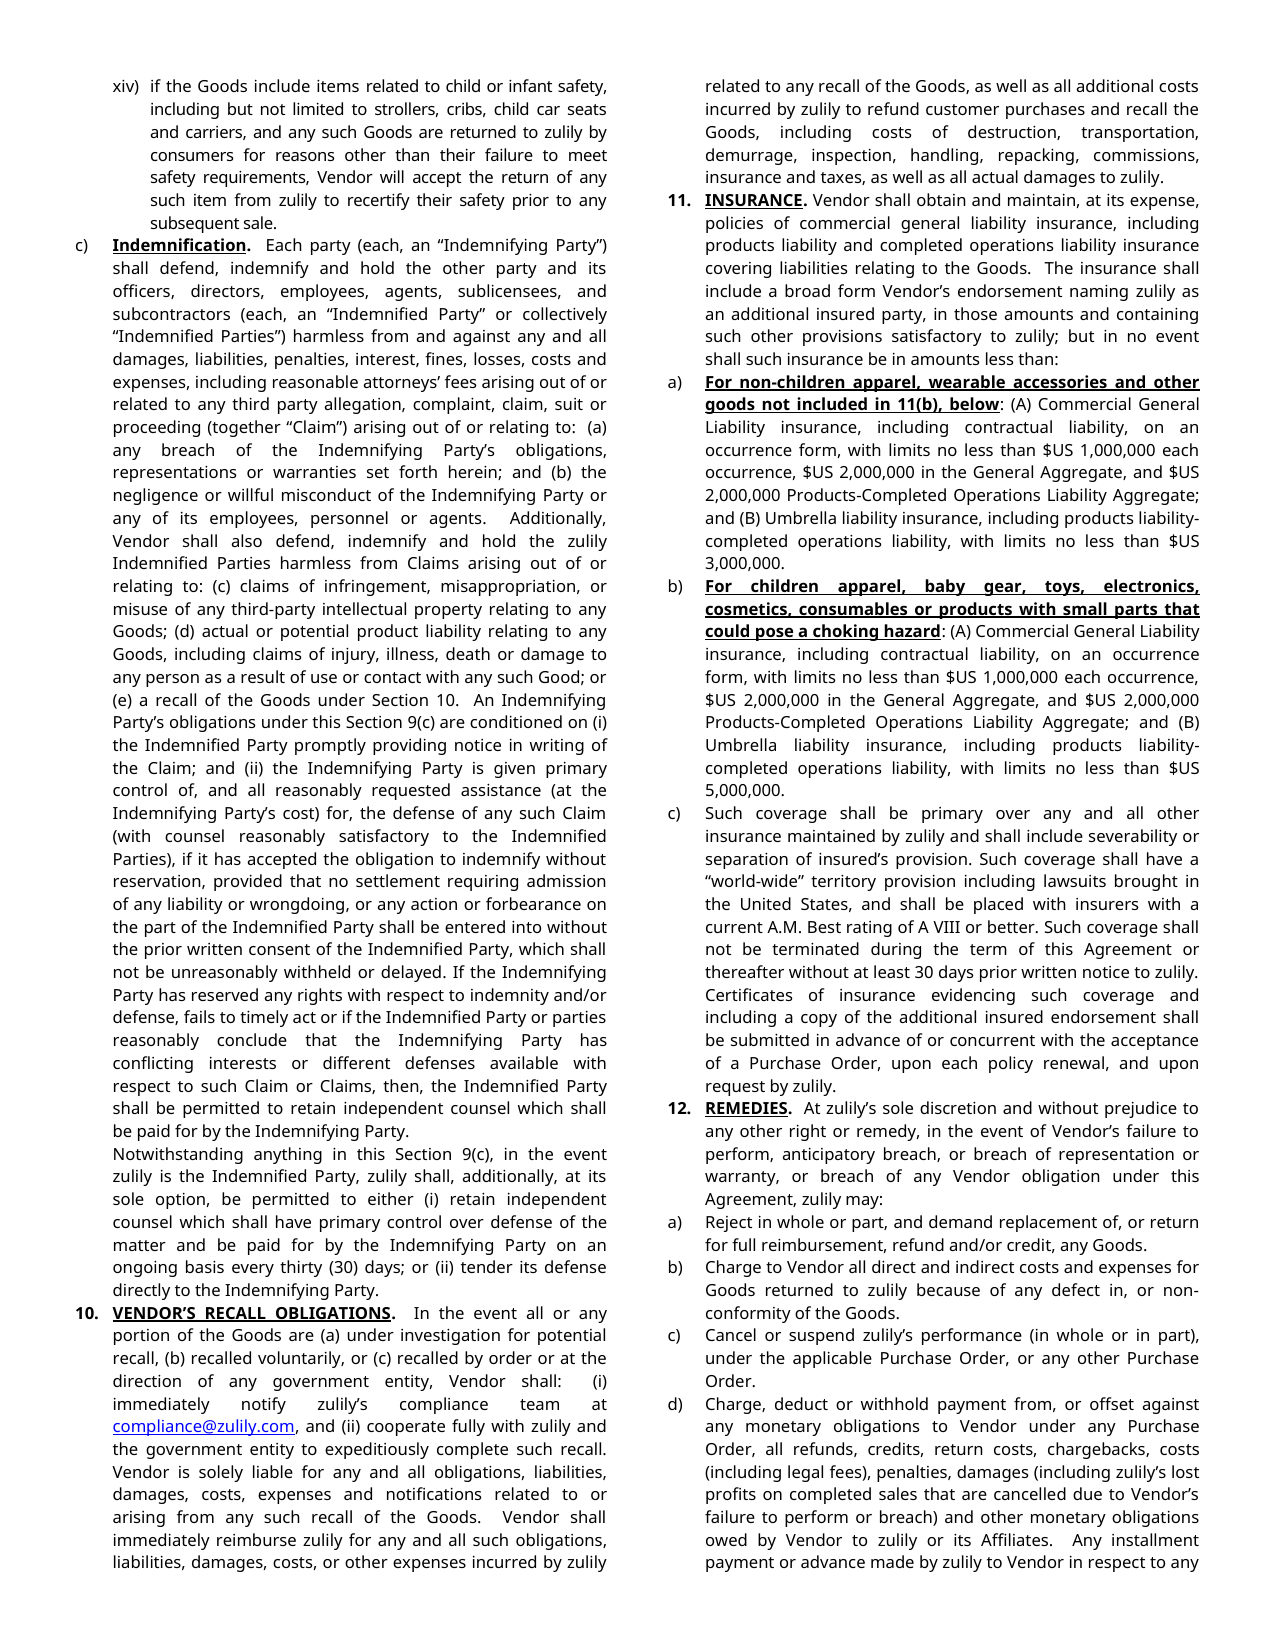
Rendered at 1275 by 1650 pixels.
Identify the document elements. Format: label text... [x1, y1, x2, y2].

list REMEDIES. At zulily’s sole discretion and without prejudice to any other right or remedy, in the event of Vendor’s failure to perform, anticipatory breach, or breach of representation or warranty, or breach of any Vendor obligation under this Agreement, zulily may: [667, 1097, 1200, 1210]
list Reject in whole or part, and demand replacement of, or return for full reimbursement, refund and/or credit, any Goods. [667, 1210, 1200, 1256]
list Charge to Vendor all direct and indirect costs and expenses for Goods returned to zulily because of any defect in, or non-conformity of the Goods. [667, 1256, 1200, 1324]
list For children apparel, baby gear, toys, electronics, cosmetics, consumables or products with small parts that could pose a choking hazard: (A) Commercial General Liability insurance, including contractual liability, on an occurrence form, with limits no less than $US 1,000,000 each occurrence, $US 2,000,000 in the General Aggregate, and $US 2,000,000 Products-Completed Operations Liability Aggregate; and (B) Umbrella liability insurance, including products liability-completed operations liability, with limits no less than $US 5,000,000. [667, 574, 1200, 802]
list if the Goods include items related to child or infant safety, including but not limited to strollers, cribs, child car seats and carriers, and any such Goods are returned to zulily by consumers for reasons other than their failure to meet safety requirements, Vendor will accept the return of any such item from zulily to recertify their safety prior to any subsequent sale. [112, 75, 607, 234]
list Indemnification. Each party (each, an “Indemnifying Party”) shall defend, indemnify and hold the other party and its officers, directors, employees, agents, sublicensees, and subcontractors (each, an “Indemnified Party” or collectively “Indemnified Parties”) harmless from and against any and all damages, liabilities, penalties, interest, fines, losses, costs and expenses, including reasonable attorneys’ fees arising out of or related to any third party allegation, complaint, claim, suit or proceeding (together “Claim”) arising out of or relating to: (a) any breach of the Indemnifying Party’s obligations, representations or warranties set forth herein; and (b) the negligence or willful misconduct of the Indemnifying Party or any of its employees, personnel or agents. Additionally, Vendor shall also defend, indemnify and hold the zulily Indemnified Parties harmless from Claims arising out of or relating to: (c) claims of infringement, misappropriation, or misuse of any third-party intellectual property relating to any Goods; (d) actual or potential product liability relating to any Goods, including claims of injury, illness, death or damage to any person as a result of use or contact with any such Good; or (e) a recall of the Goods under Section 10. An Indemnifying Party’s obligations under this Section 9(c) are conditioned on (i) the Indemnified Party promptly providing notice in writing of the Claim; and (ii) the Indemnifying Party is given primary control of, and all reasonably requested assistance (at the Indemnifying Party’s cost) for, the defense of any such Claim (with counsel reasonably satisfactory to the Indemnified Parties), if it has accepted the obligation to indemnify without reservation, provided that no settlement requiring admission of any liability or wrongdoing, or any action or forbearance on the part of the Indemnified Party shall be entered into without the prior written consent of the Indemnified Party, which shall not be unreasonably withheld or delayed. If the Indemnifying Party has reserved any rights with respect to indemnity and/or defense, fails to timely act or if the Indemnified Party or parties reasonably conclude that the Indemnifying Party has conflicting interests or different defenses available with respect to such Claim or Claims, then, the Indemnified Party shall be permitted to retain independent counsel which shall be paid for by the Indemnifying Party. [75, 234, 607, 1142]
list VENDOR’S RECALL OBLIGATIONS. In the event all or any portion of the Goods are (a) under investigation for potential recall, (b) recalled voluntarily, or (c) recalled by order or at the direction of any government entity, Vendor shall: (i) immediately notify zulily’s compliance team at compliance@zulily.com, and (ii) cooperate fully with zulily and the government entity to expeditiously complete such recall. Vendor is solely liable for any and all obligations, liabilities, damages, costs, expenses and notifications related to or arising from any such recall of the Goods. Vendor shall immediately reimburse zulily for any and all such obligations, liabilities, damages, costs, or other expenses incurred by zulily related to any recall of the Goods, as well as all additional costs incurred by zulily to refund customer purchases and recall the Goods, including costs of destruction, transportation, demurrage, inspection, handling, repacking, commissions, insurance and taxes, as well as all actual damages to zulily. [75, 1301, 607, 1574]
list For non-children apparel, wearable accessories and other goods not included in 11(b), below: (A) Commercial General Liability insurance, including contractual liability, on an occurrence form, with limits no less than $US 1,000,000 each occurrence, $US 2,000,000 in the General Aggregate, and $US 2,000,000 Products-Completed Operations Liability Aggregate; and (B) Umbrella liability insurance, including products liability-completed operations liability, with limits no less than $US 3,000,000. [667, 370, 1200, 574]
list Such coverage shall be primary over any and all other insurance maintained by zulily and shall include severability or separation of insured’s provision. Such coverage shall have a “world-wide” territory provision including lawsuits brought in the United States, and shall be placed with insurers with a current A.M. Best rating of A VIII or better. Such coverage shall not be terminated during the term of this Agreement or thereafter without at least 30 days prior written notice to zulily. Certificates of insurance evidencing such coverage and including a copy of the additional insured endorsement shall be submitted in advance of or concurrent with the acceptance of a Purchase Order, upon each policy renewal, and upon request by zulily. [667, 802, 1200, 1097]
text Notwithstanding anything in this Section 9(c), in the event zulily is the Indemnified Party, zulily shall, additionally, at its sole option, be permitted to either (i) retain independent counsel which shall have primary control over defense of the matter and be paid for by the Indemnifying Party on an ongoing basis every thirty (30) days; or (ii) tender its defense directly to the Indemnifying Party. [112, 1142, 607, 1301]
list INSURANCE. Vendor shall obtain and maintain, at its expense, policies of commercial general liability insurance, including products liability and completed operations liability insurance covering liabilities relating to the Goods. The insurance shall include a broad form Vendor’s endorsement naming zulily as an additional insured party, in those amounts and containing such other provisions satisfactory to zulily; but in no event shall such insurance be in amounts less than: [667, 188, 1200, 370]
list Cancel or suspend zulily’s performance (in whole or in part), under the applicable Purchase Order, or any other Purchase Order. [667, 1324, 1200, 1392]
